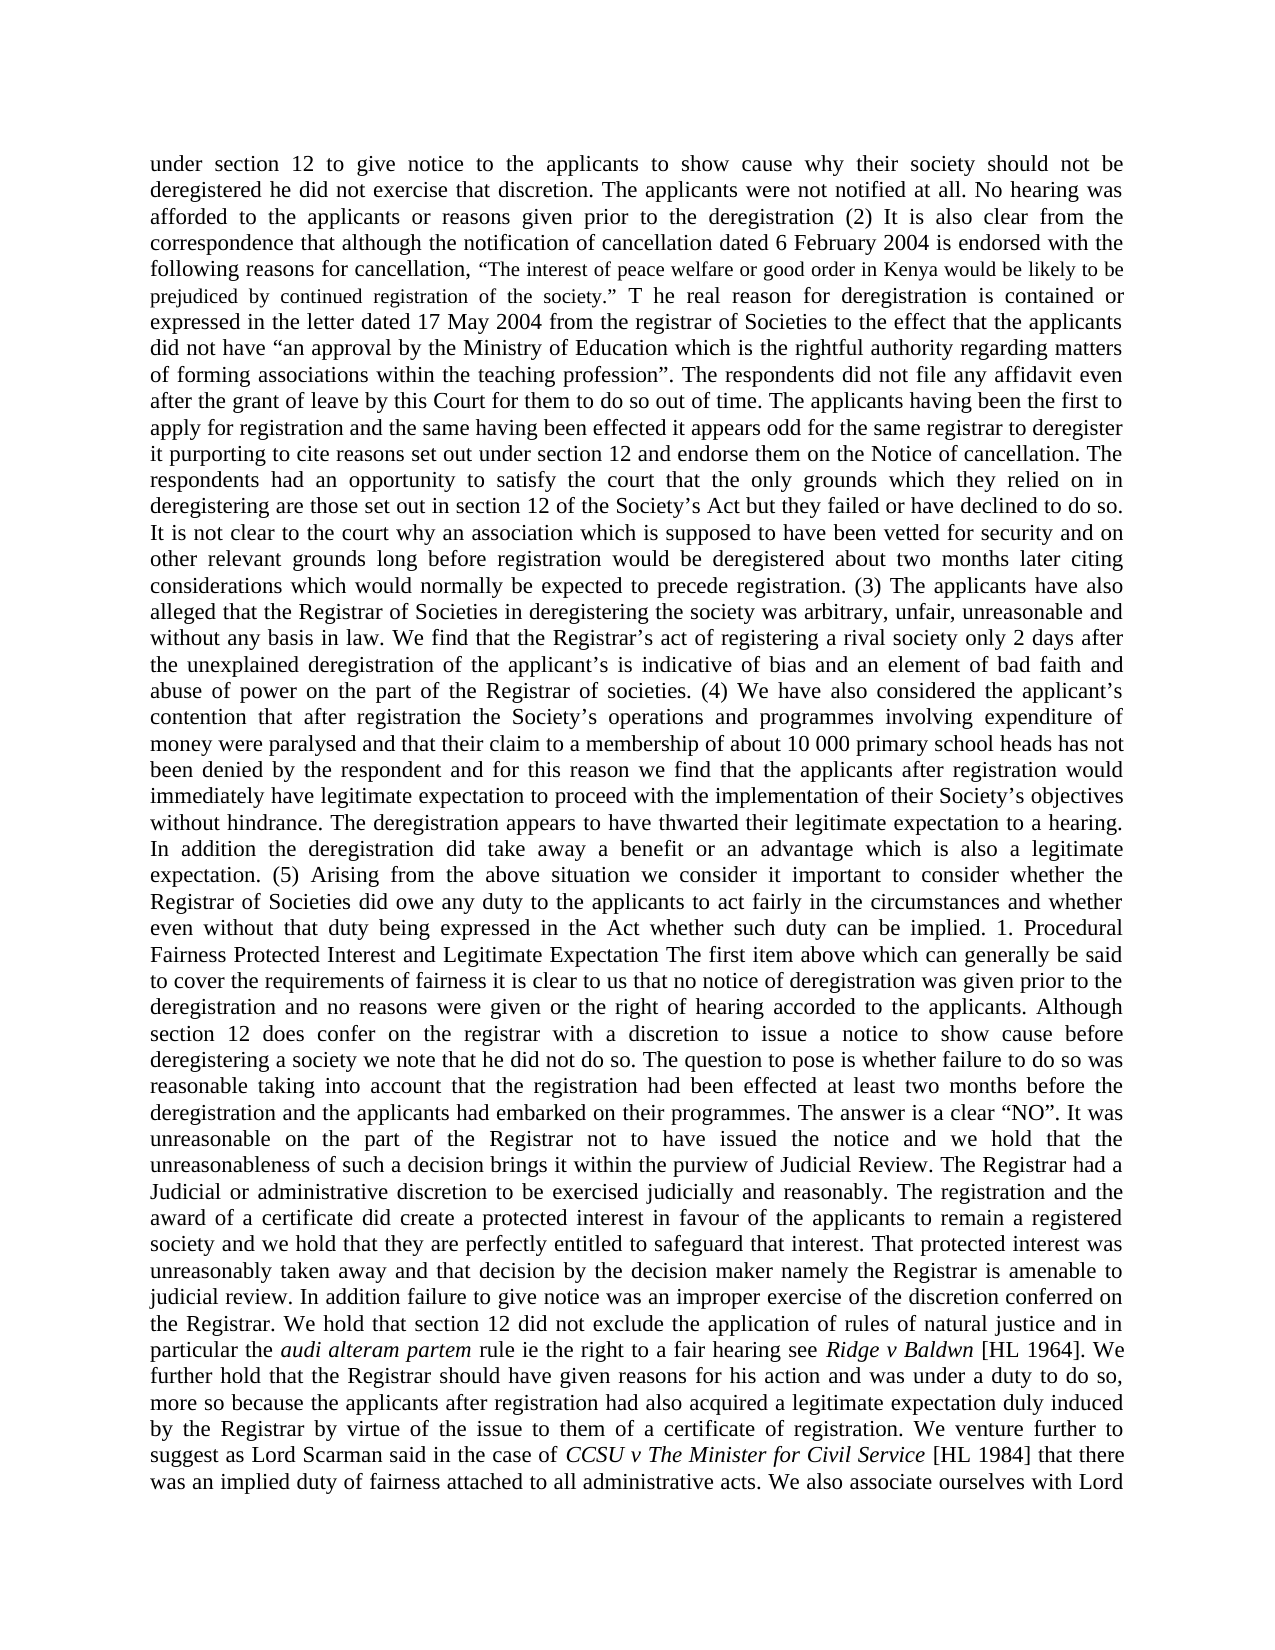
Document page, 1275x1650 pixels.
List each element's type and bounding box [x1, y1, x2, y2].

text [150, 150, 1125, 1494]
